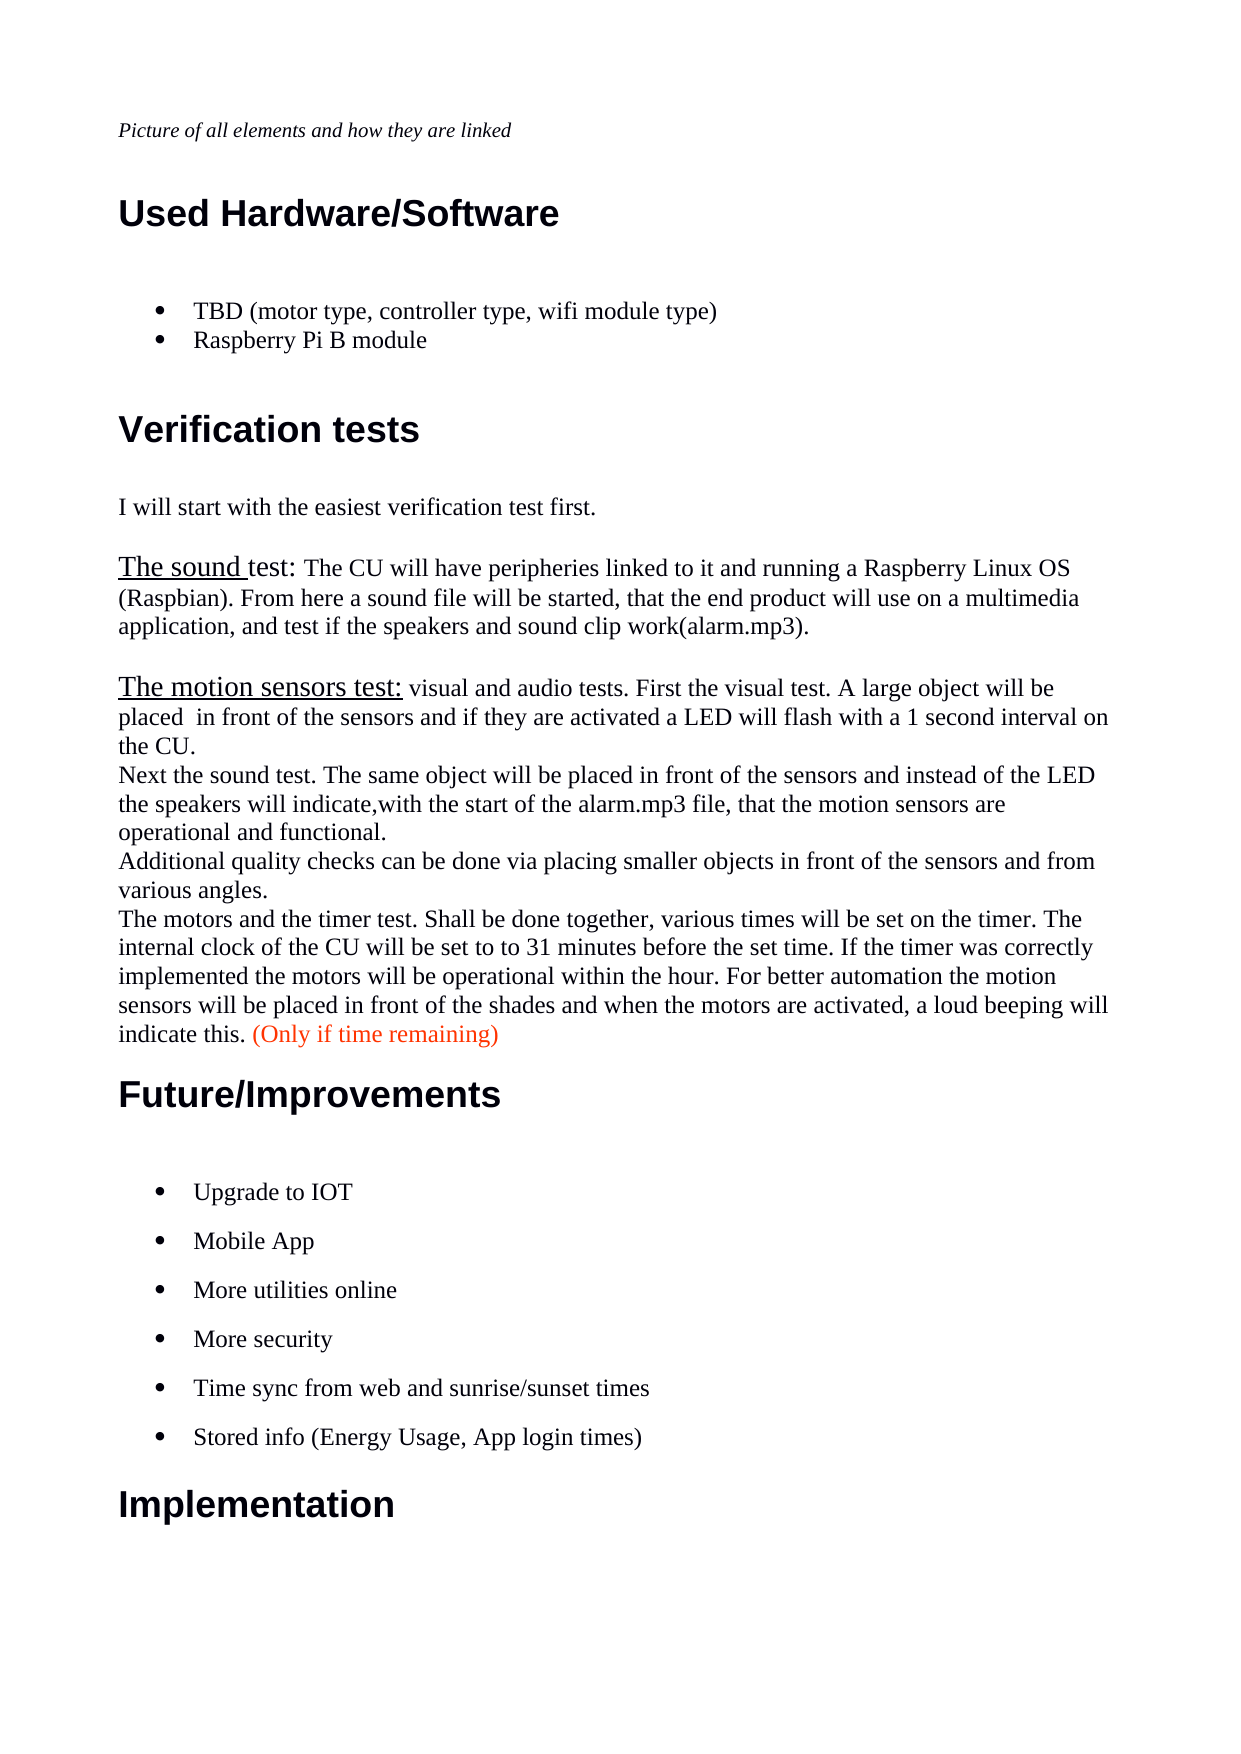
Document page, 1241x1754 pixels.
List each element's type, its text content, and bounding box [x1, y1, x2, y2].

text I will start with the easiest verification test first. [118, 492, 1122, 520]
list Upgrade to IOT [156, 1177, 1122, 1206]
list Time sync from web and sunrise/sunset times [156, 1373, 1122, 1402]
text Next the sound test. The same object will be placed in front of the sensors and instead of the LED the speakers will indicate,with the start of the alarm.mp3 file, that the motion sensors are operational and functional. [118, 760, 1122, 846]
text The sound test: The CU will have peripheries linked to it and running a Raspberry Linux OS (Raspbian). From here a sound file will be started, that the end product will use on a multimedia application, and test if the speakers and sound clip work(alarm.mp3). [118, 549, 1122, 640]
subtitle Future/Improvements [118, 1072, 1122, 1116]
list Stored info (Energy Usage, App login times) [156, 1422, 1122, 1451]
list More utilities online [156, 1275, 1122, 1304]
list Raspberry Pi B module [156, 325, 1122, 353]
list TBD (motor type, controller type, wifi module type) [156, 296, 1122, 325]
subtitle Verification tests [118, 407, 1122, 450]
subtitle Used Hardware/Software [118, 191, 1122, 234]
subtitle Implementation [118, 1482, 1122, 1525]
text The motion sensors test: visual and audio tests. First the visual test. A large object will be placed in front of the sensors and if they are activated a LED will flash with a 1 second interval on the CU. [118, 669, 1122, 760]
text Picture of all elements and how they are linked [118, 118, 1122, 142]
list More security [156, 1324, 1122, 1353]
text Additional quality checks can be done via placing smaller objects in front of the sensors and from various angles. [118, 846, 1122, 904]
text The motors and the timer test. Shall be done together, various times will be set on the timer. The internal clock of the CU will be set to to 31 minutes before the set time. If the timer was correctly implemented the motors will be operational within the hour. For better automation the motion sensors will be placed in front of the shades and when the motors are activated, a loud beeping will indicate this. (Only if time remaining) [118, 904, 1122, 1047]
list Mobile App [156, 1226, 1122, 1255]
